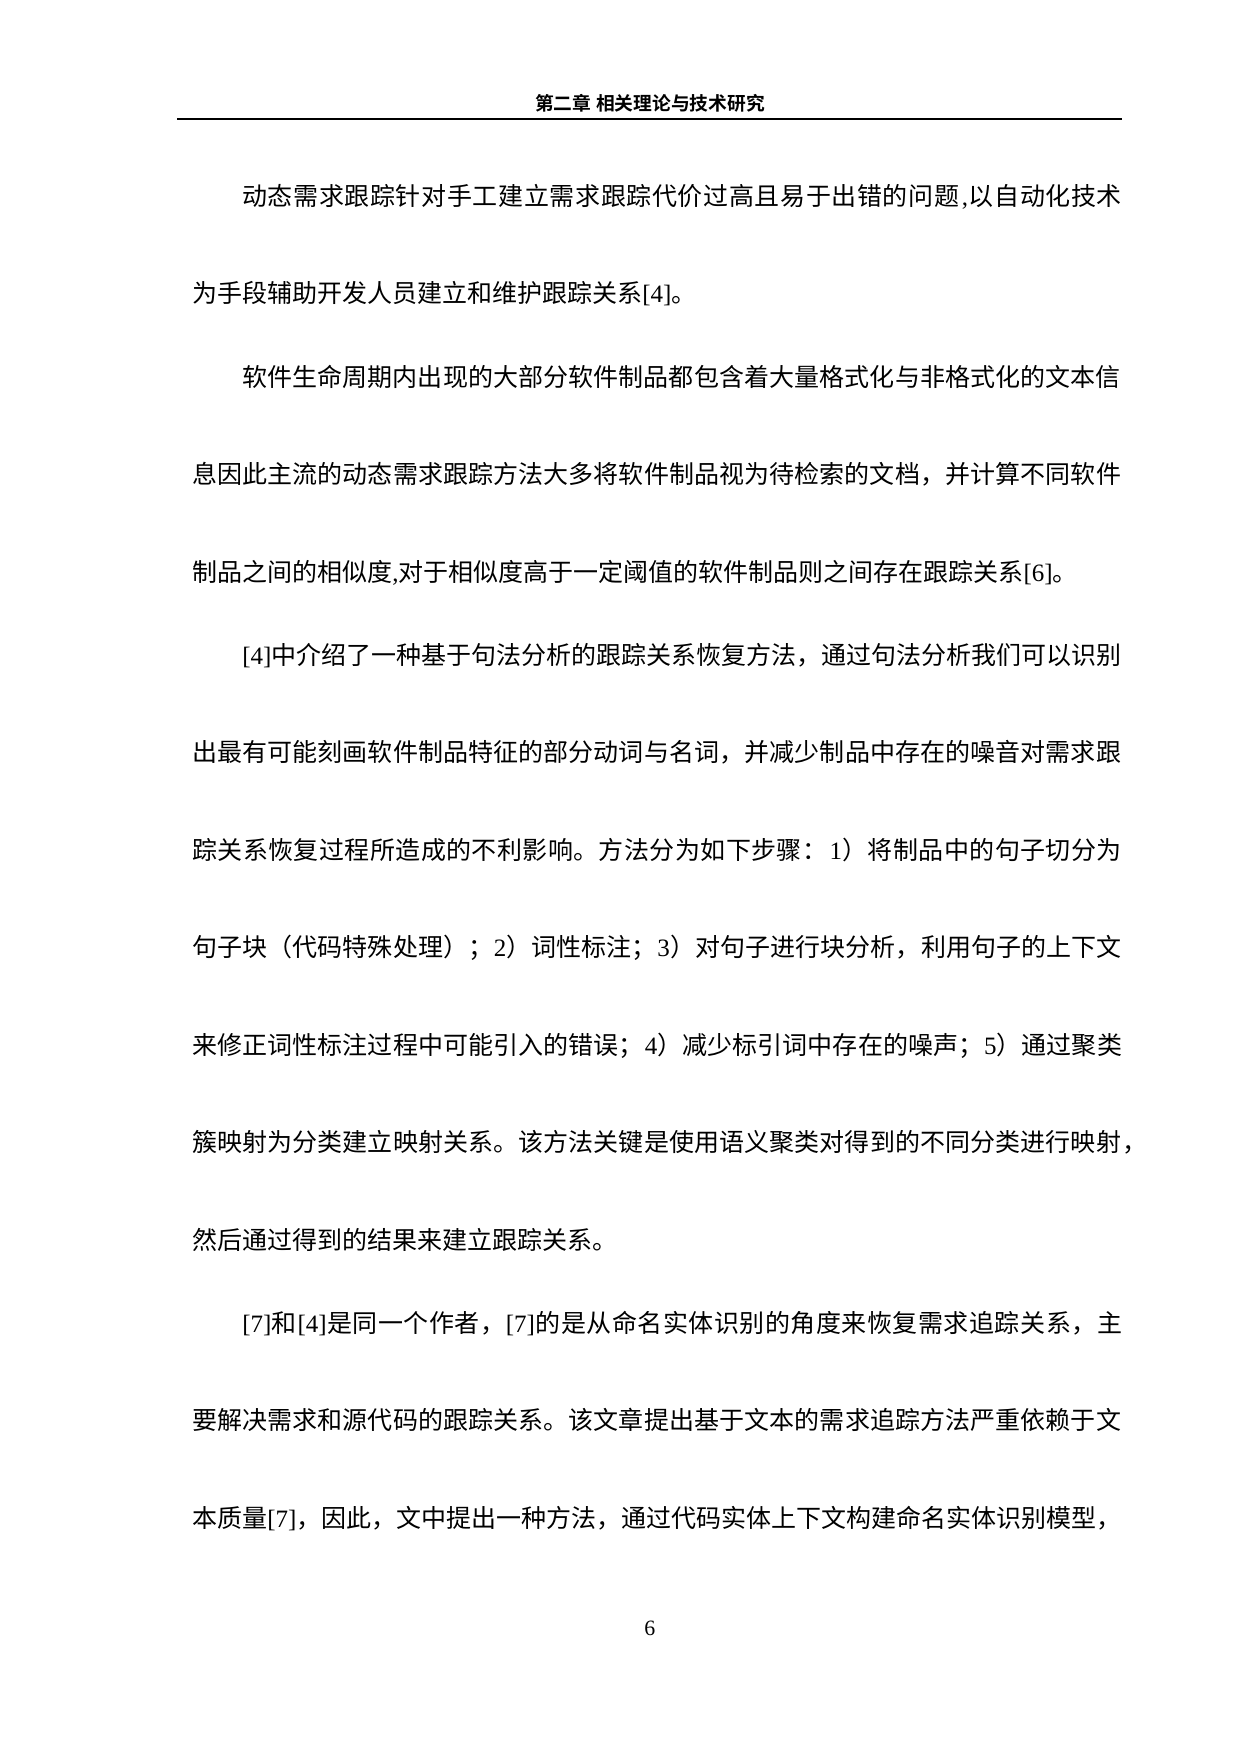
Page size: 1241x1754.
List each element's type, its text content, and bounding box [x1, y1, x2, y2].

text 动态需求跟踪针对手工建立需求跟踪代价过高且易于出错的问题,以自动化技术为手段辅助开发人员建立和维护跟踪关系[4]。 [192, 162, 1122, 324]
text 软件生命周期内出现的大部分软件制品都包含着大量格式化与非格式化的文本信息因此主流的动态需求跟踪方法大多将软件制品视为待检索的文档，并计算不同软件制品之间的相似度,对于相似度高于一定阈值的软件制品则之间存在跟踪关系[6]。 [192, 343, 1122, 603]
text [4]中介绍了一种基于句法分析的跟踪关系恢复方法，通过句法分析我们可以识别出最有可能刻画软件制品特征的部分动词与名词，并减少制品中存在的噪音对需求跟踪关系恢复过程所造成的不利影响。方法分为如下步骤：1）将制品中的句子切分为句子块（代码特殊处理）；2）词性标注；3）对句子进行块分析，利用句子的上下文来修正词性标注过程中可能引入的错误；4）减少标引词中存在的噪声；5）通过聚类簇映射为分类建立映射关系。该方法关键是使用语义聚类对得到的不同分类进行映射，然后通过得到的结果来建立跟踪关系。 [192, 621, 1122, 1271]
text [192, 1289, 1122, 1549]
